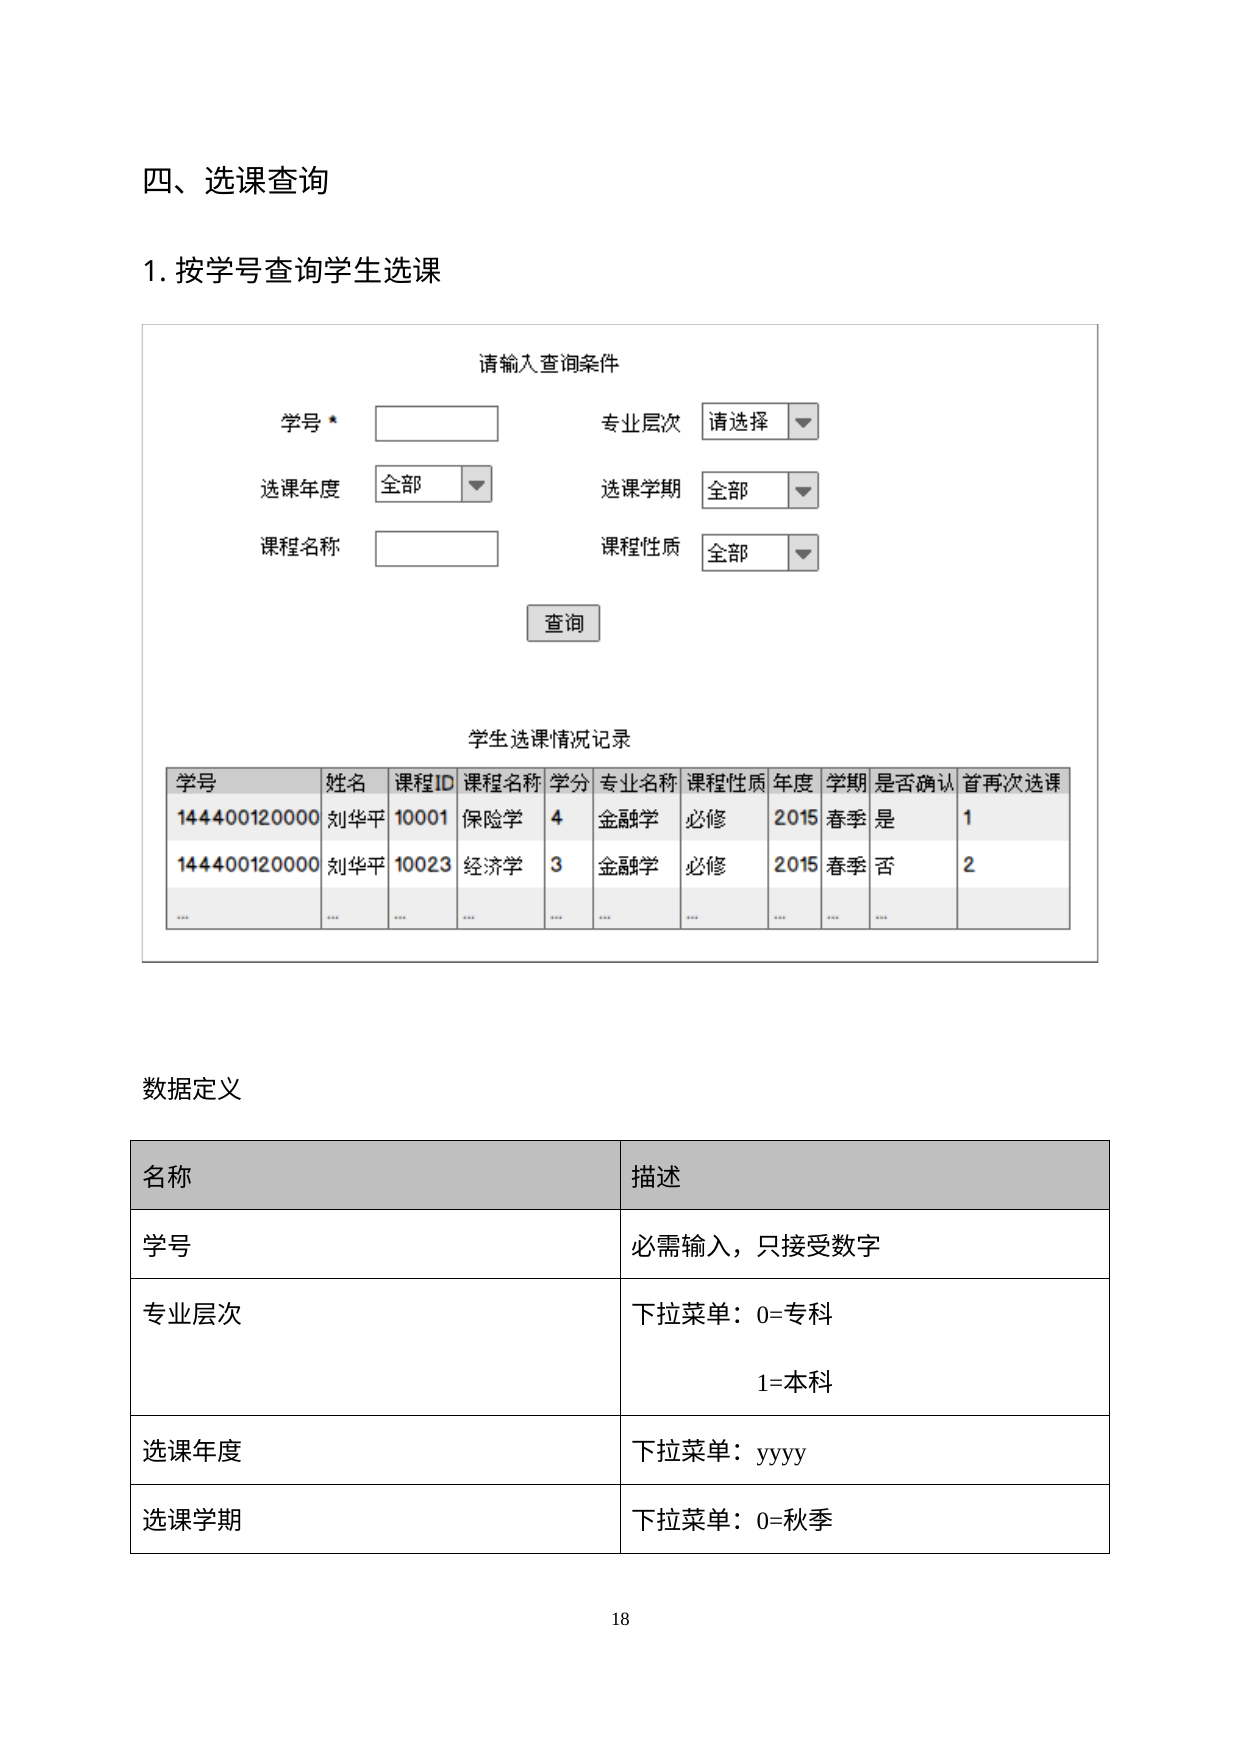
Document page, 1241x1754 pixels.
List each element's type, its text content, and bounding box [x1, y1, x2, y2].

picture [141, 324, 1099, 963]
table_cell 下拉菜单：0=秋季 1=春季 2=全部 [621, 1485, 1109, 1553]
table_cell 下拉菜单：0=专科 1=本科 [621, 1279, 1109, 1415]
text 数据定义 [142, 1054, 1098, 1122]
text 四、选课查询 [142, 144, 1098, 212]
text 1. 按学号查询学生选课 [142, 235, 1098, 303]
table_cell 选课学期 [131, 1485, 620, 1553]
table_header 描述 [621, 1141, 1109, 1209]
table_cell 学号 [131, 1210, 620, 1278]
table_cell 专业层次 [131, 1279, 620, 1415]
table_header 名称 [131, 1141, 620, 1209]
table_cell 必需输入，只接受数字 [621, 1210, 1109, 1278]
table_cell 下拉菜单：yyyy [621, 1416, 1109, 1484]
table_cell 选课年度 [131, 1416, 620, 1484]
